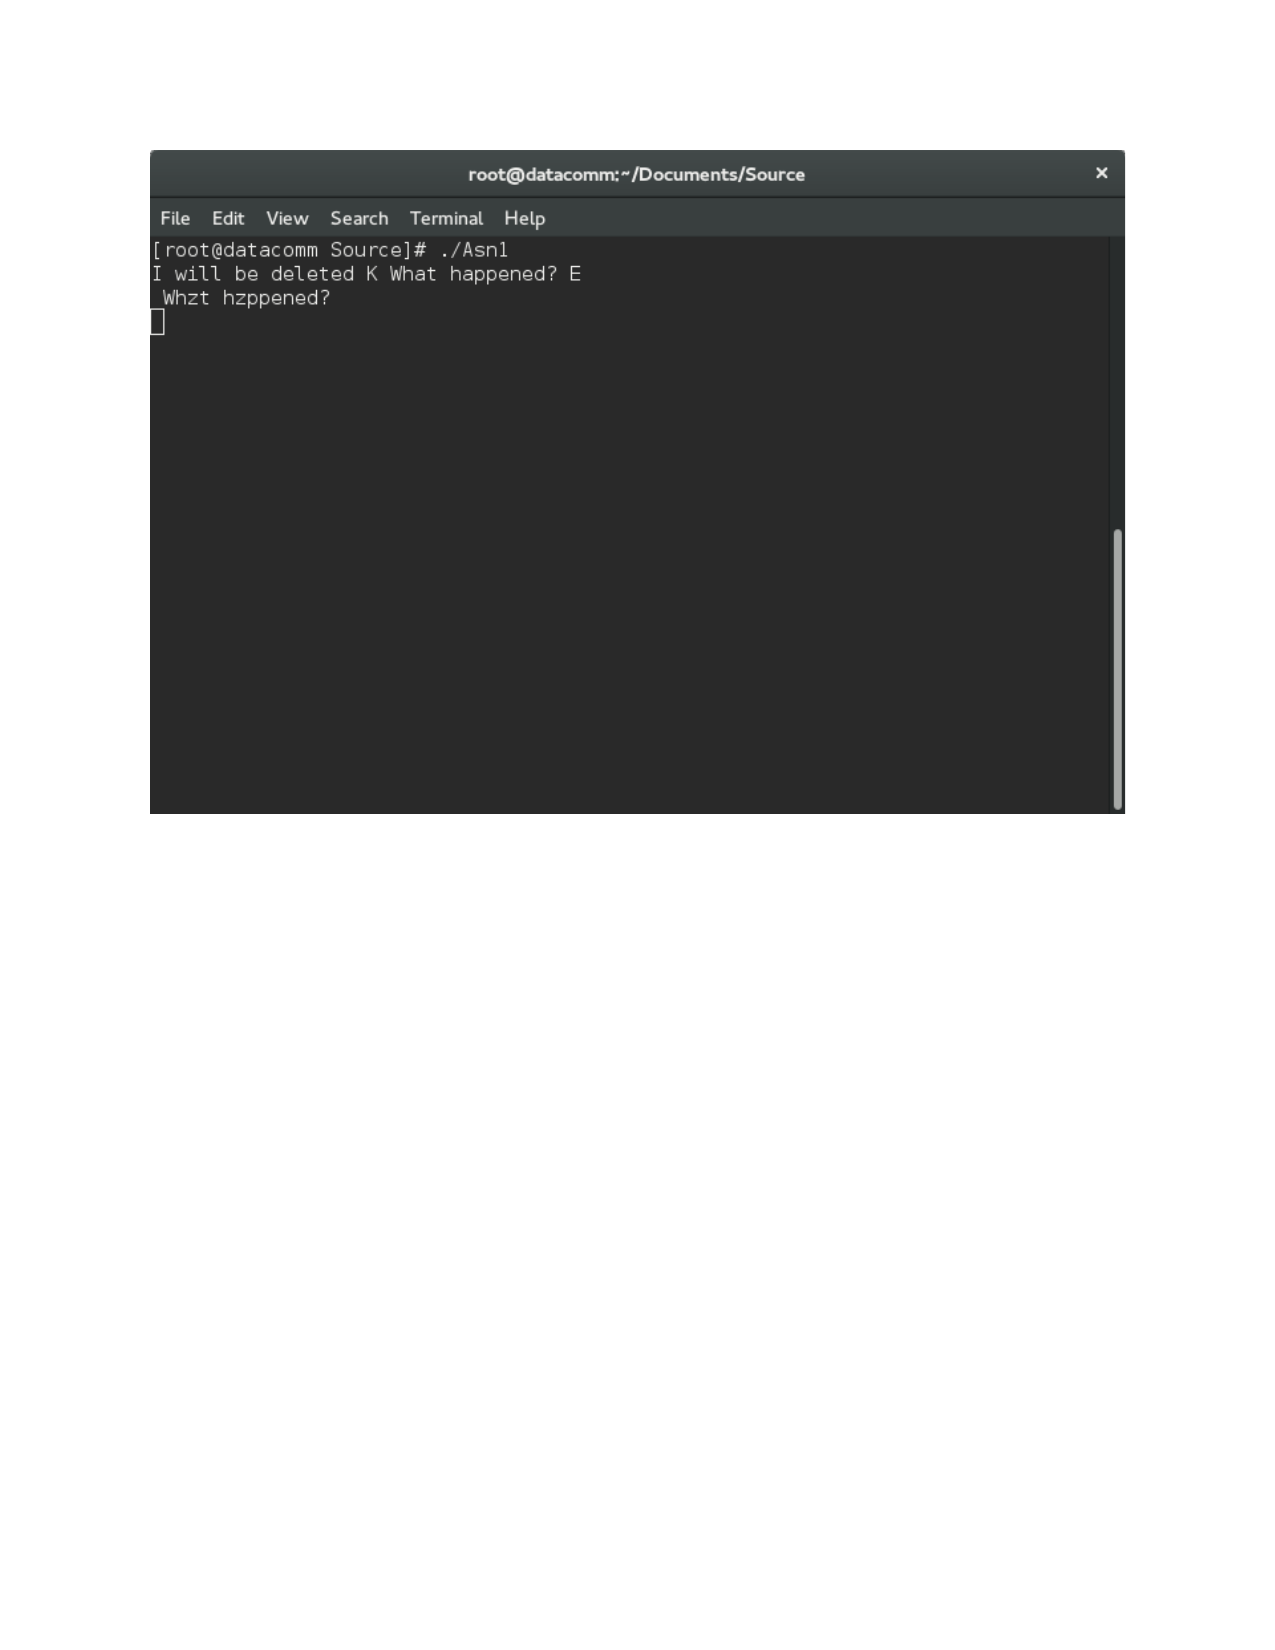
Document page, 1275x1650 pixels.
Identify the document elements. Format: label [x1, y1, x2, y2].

picture [150, 150, 1125, 814]
